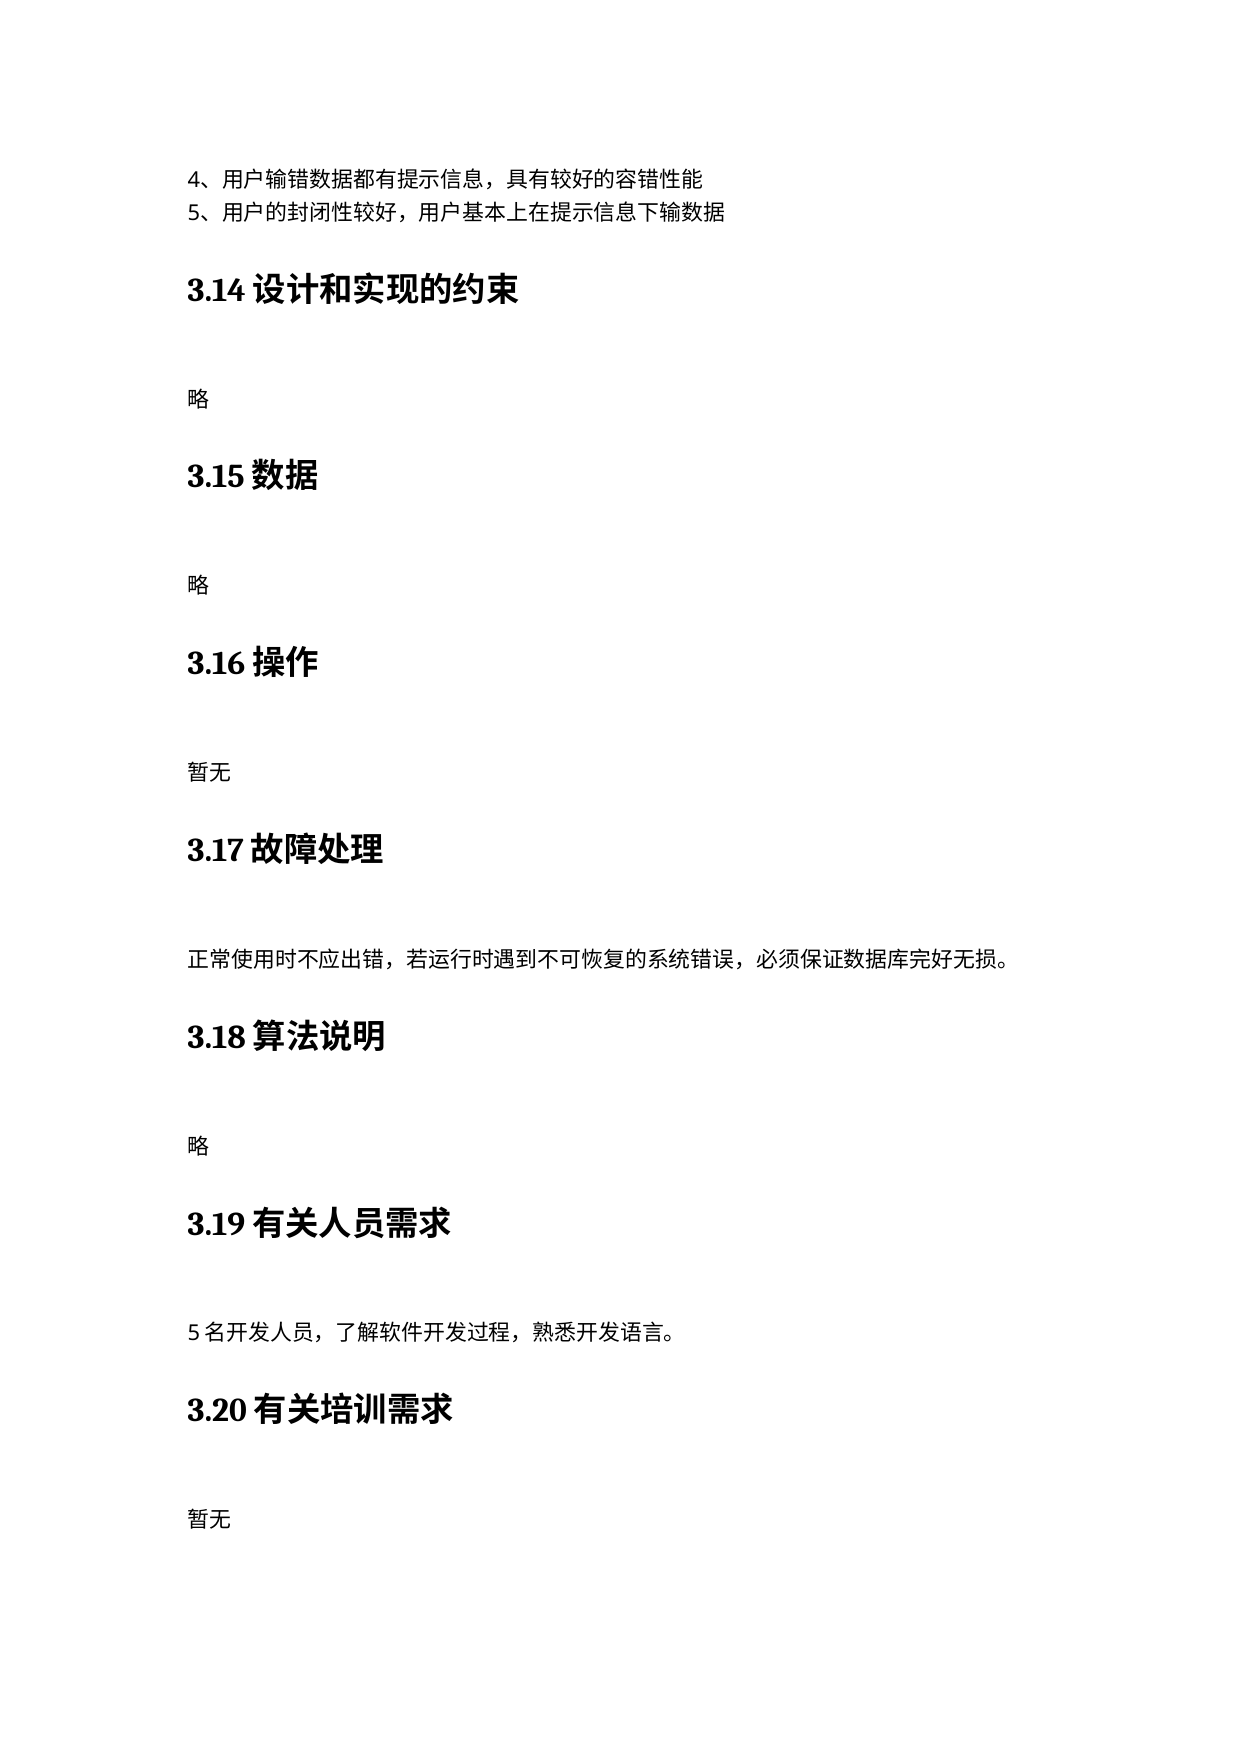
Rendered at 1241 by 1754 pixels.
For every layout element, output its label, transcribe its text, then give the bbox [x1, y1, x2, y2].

subtitle 3.17故障处理 [187, 814, 1053, 879]
subtitle 3.15数据 [187, 441, 1053, 506]
subtitle 3.18算法说明 [187, 1001, 1053, 1066]
text 暂无 [187, 1502, 1053, 1534]
text 略 [187, 568, 1053, 601]
text 5名开发人员，了解软件开发过程，熟悉开发语言。 [187, 1315, 1053, 1348]
text 正常使用时不应出错，若运行时遇到不可恢复的系统错误，必须保证数据库完好无损。 [187, 942, 1053, 974]
subtitle 3.19有关人员需求 [187, 1188, 1053, 1253]
subtitle 3.14设计和实现的约束 [187, 254, 1053, 319]
text 略 [187, 1128, 1053, 1161]
text 4、用户输错数据都有提示信息，具有较好的容错性能 [187, 162, 1053, 194]
subtitle 3.20有关培训需求 [187, 1375, 1053, 1440]
text 暂无 [187, 755, 1053, 787]
text 略 [187, 381, 1053, 414]
text 5、用户的封闭性较好，用户基本上在提示信息下输数据 [187, 194, 1053, 227]
subtitle 3.16操作 [187, 628, 1053, 693]
